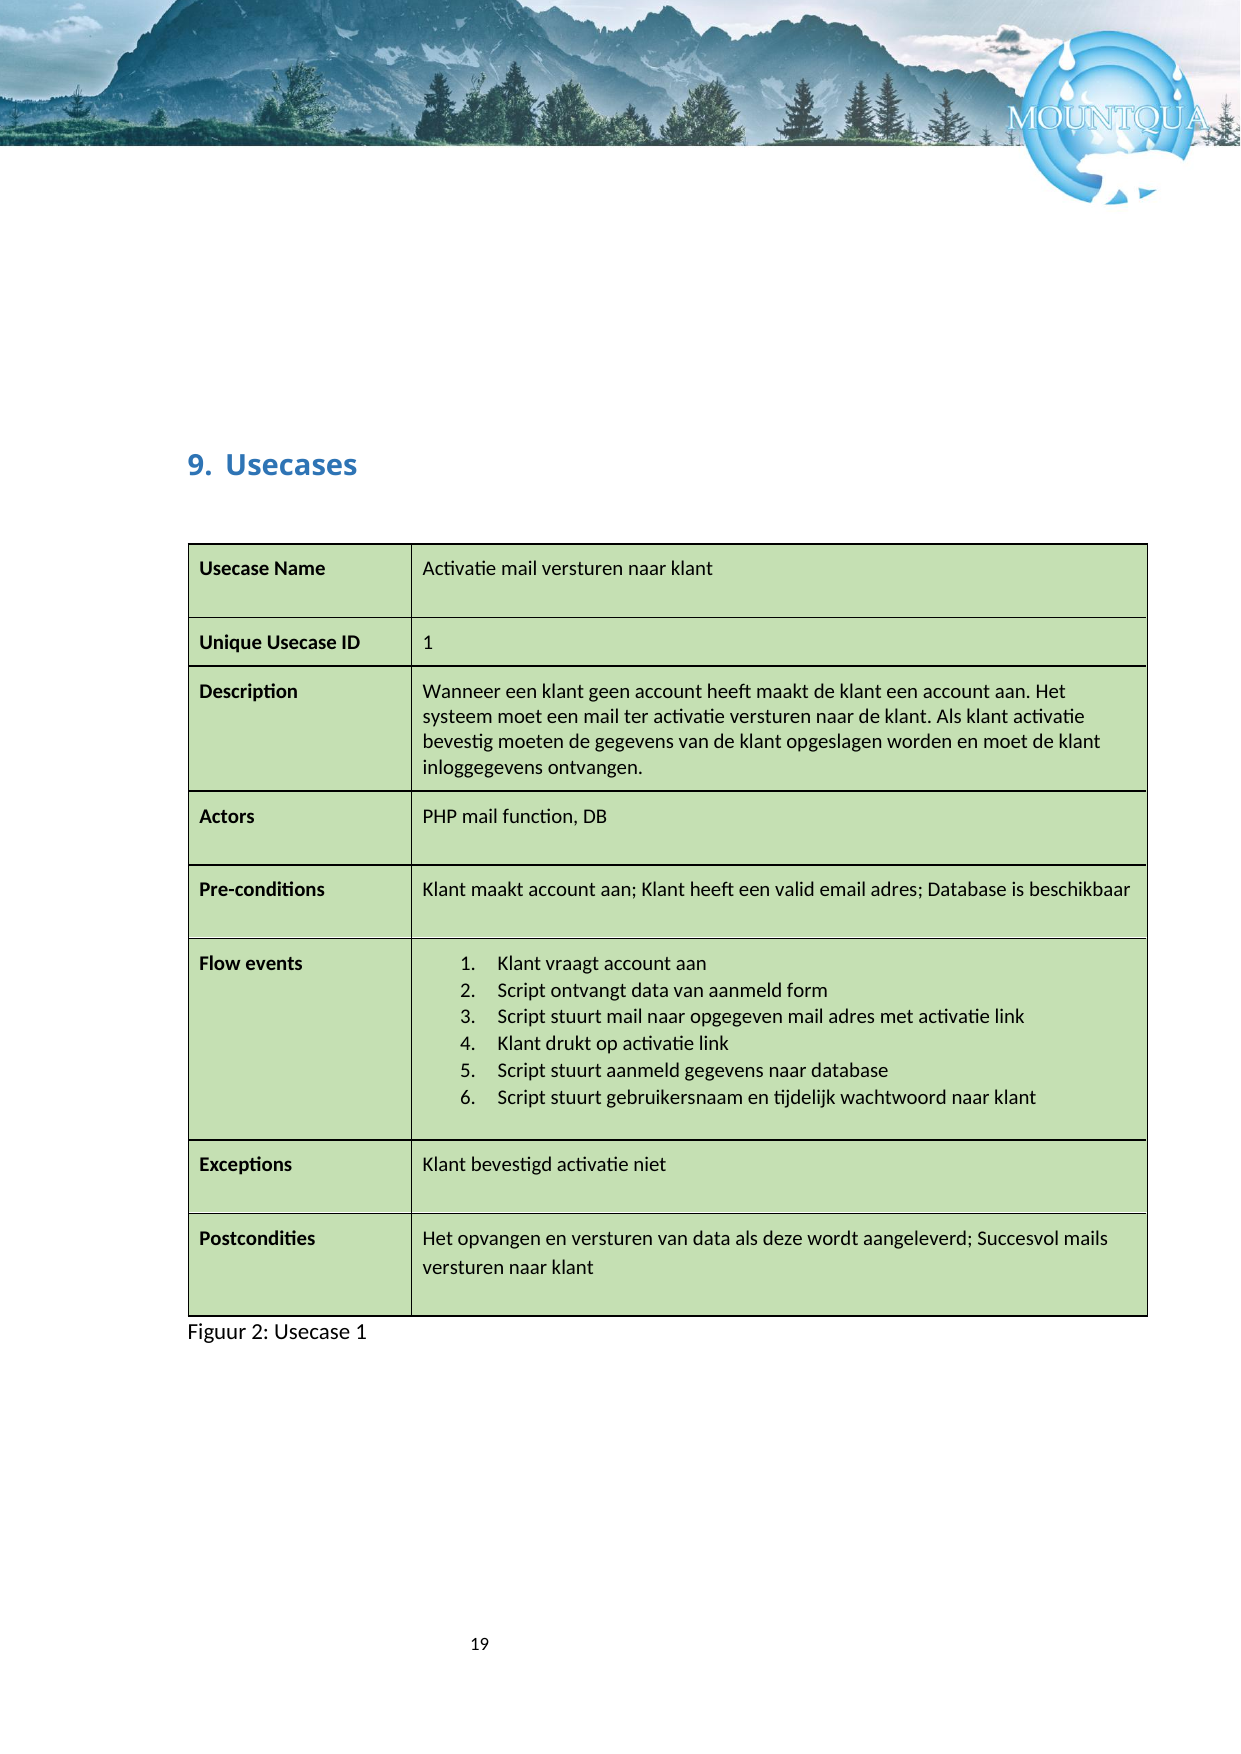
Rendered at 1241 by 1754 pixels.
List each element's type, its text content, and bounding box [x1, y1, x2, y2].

text Figuur 2: Usecase 1 [187, 1317, 1053, 1345]
table_cell Postcondities [189, 1214, 411, 1315]
table_header Usecase Name [189, 545, 411, 616]
table_cell Klant maakt account aan; Klant heeft een valid email adres; Database is beschikbaar [412, 864, 1147, 937]
table_cell Wanneer een klant geen account heeft maakt de klant een account aan. Het systeem moet een mail ter activatie versturen naar de klant. Als klant activatie bevestig moeten de gegevens van de klant opgeslagen worden en moet de klant inloggegevens ontvangen. [412, 665, 1147, 790]
table_cell Het opvangen en versturen van data als deze wordt aangeleverd; Succesvol mails versturen naar klant [412, 1213, 1147, 1315]
subtitle Usecases [187, 444, 1053, 484]
table_cell Unique Usecase ID [189, 618, 411, 665]
table_cell PHP mail function, DB [412, 790, 1147, 864]
table_cell Pre-conditions [189, 866, 411, 937]
table_cell Flow events [189, 939, 411, 1139]
table_cell Klant bevestigd activatie niet [412, 1139, 1147, 1212]
table_cell Exceptions [189, 1141, 411, 1212]
table_header Activatie mail versturen naar klant [412, 545, 1147, 616]
table_cell Klant vraagt account aan Script ontvangt data van aanmeld form Script stuurt mail naar opgegeven mail adres met activatie link Klant drukt op activatie link Script stuurt aanmeld gegevens naar database Script stuurt gebruikersnaam en tijdelijk wachtwoord naar klant [412, 938, 1147, 1139]
table_cell Description [189, 667, 411, 790]
table_cell 1 [412, 616, 1147, 665]
table_cell Actors [189, 792, 411, 864]
picture [0, 0, 1241, 1754]
